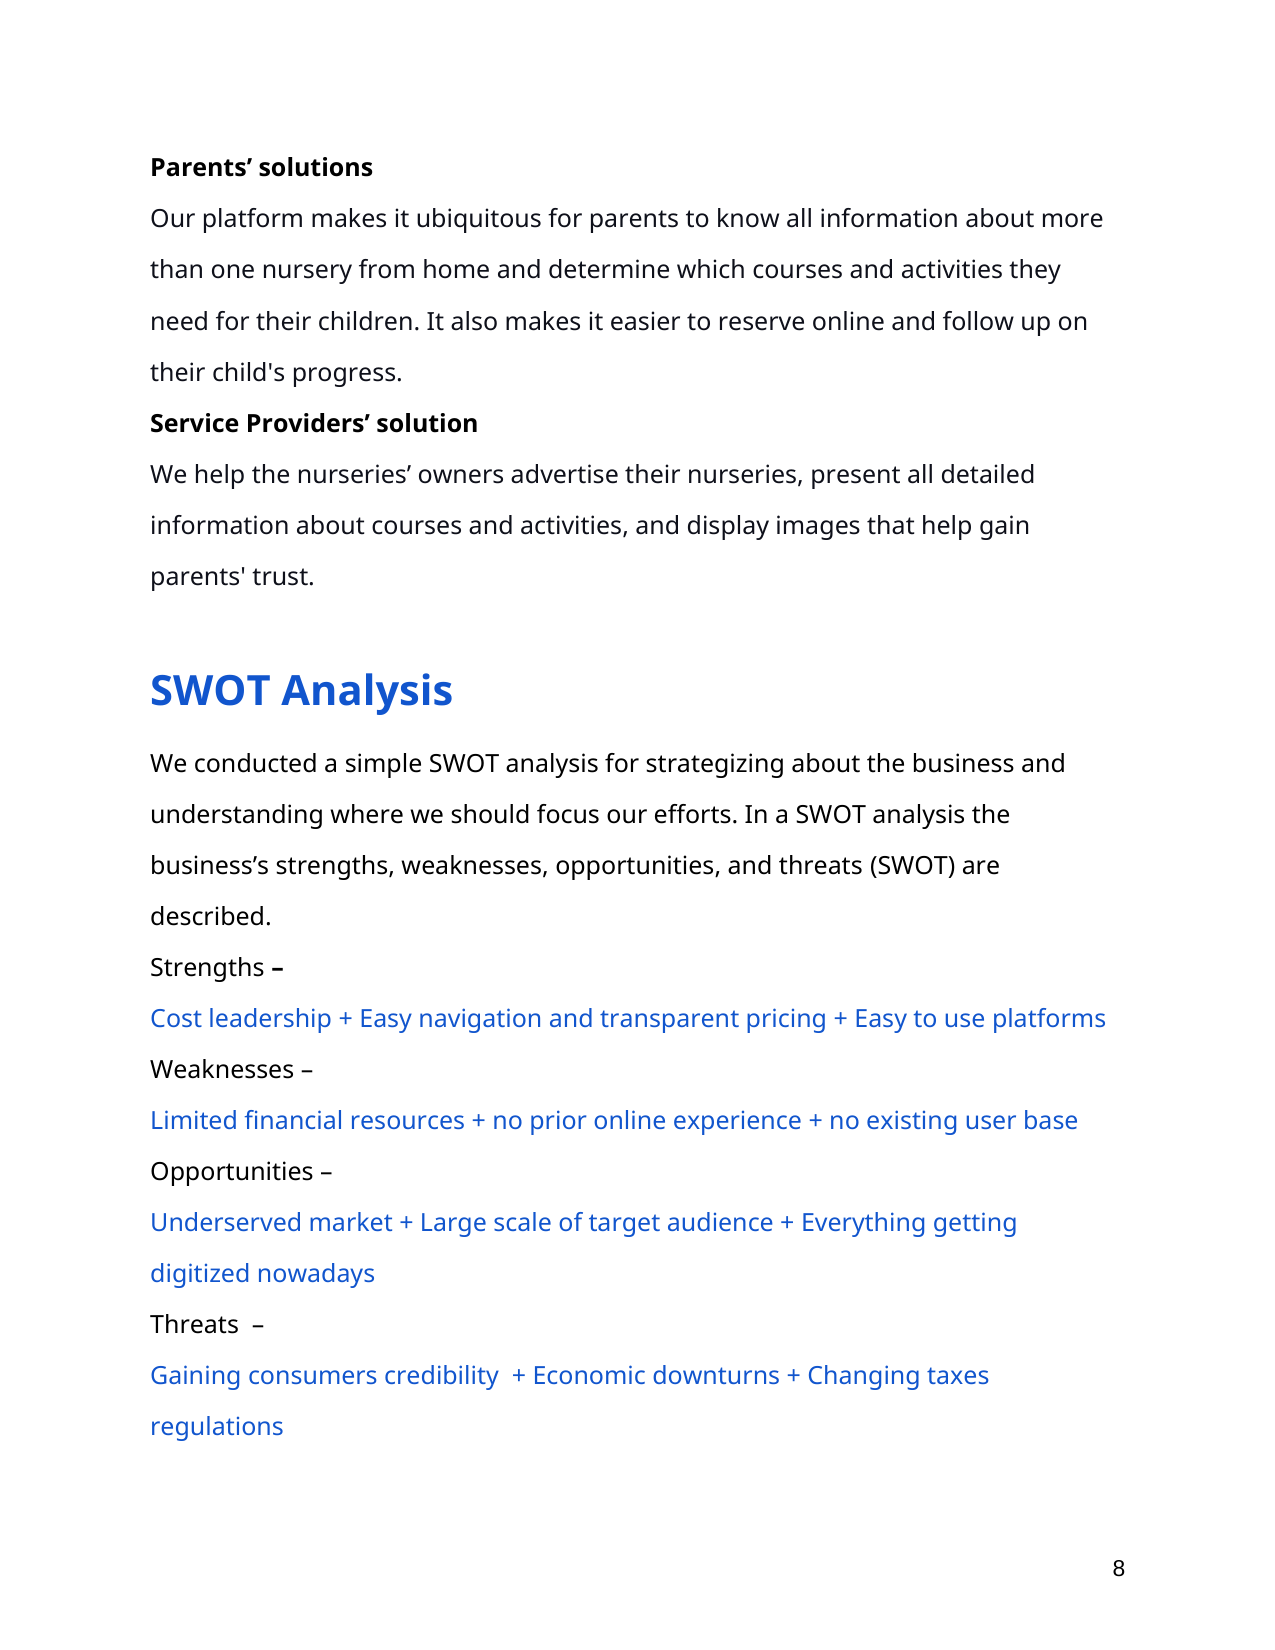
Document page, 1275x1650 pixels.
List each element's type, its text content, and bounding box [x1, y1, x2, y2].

text Our platform makes it ubiquitous for parents to know all information about more than one nursery from home and determine which courses and activities they need for their children. It also makes it easier to reserve online and follow up on their child's progress. [150, 201, 1125, 388]
text Gaining consumers credibility + Economic downturns + Changing taxes regulations [150, 1358, 1125, 1443]
text Cost leadership + Easy navigation and transparent pricing + Easy to use platforms [150, 1001, 1125, 1035]
text Threats – [150, 1307, 1125, 1341]
text We conducted a simple SWOT analysis for strategizing about the business and understanding where we should focus our efforts. In a SWOT analysis the business’s strengths, weaknesses, opportunities, and threats (SWOT) are described. [150, 746, 1125, 933]
text Weaknesses – [150, 1052, 1125, 1086]
text Opportunities – [150, 1154, 1125, 1188]
text We help the nurseries’ owners advertise their nurseries, present all detailed information about courses and activities, and display images that help gain parents' trust. [150, 456, 1125, 592]
text Parents’ solutions [150, 150, 1125, 184]
text Limited financial resources + no prior online experience + no existing user base [150, 1103, 1125, 1137]
text Underserved market + Large scale of target audience + Everything getting digitized nowadays [150, 1205, 1125, 1290]
text SWOT Analysis [150, 660, 1125, 717]
text Service Providers’ solution [150, 405, 1125, 439]
text Strengths – [150, 950, 1125, 984]
